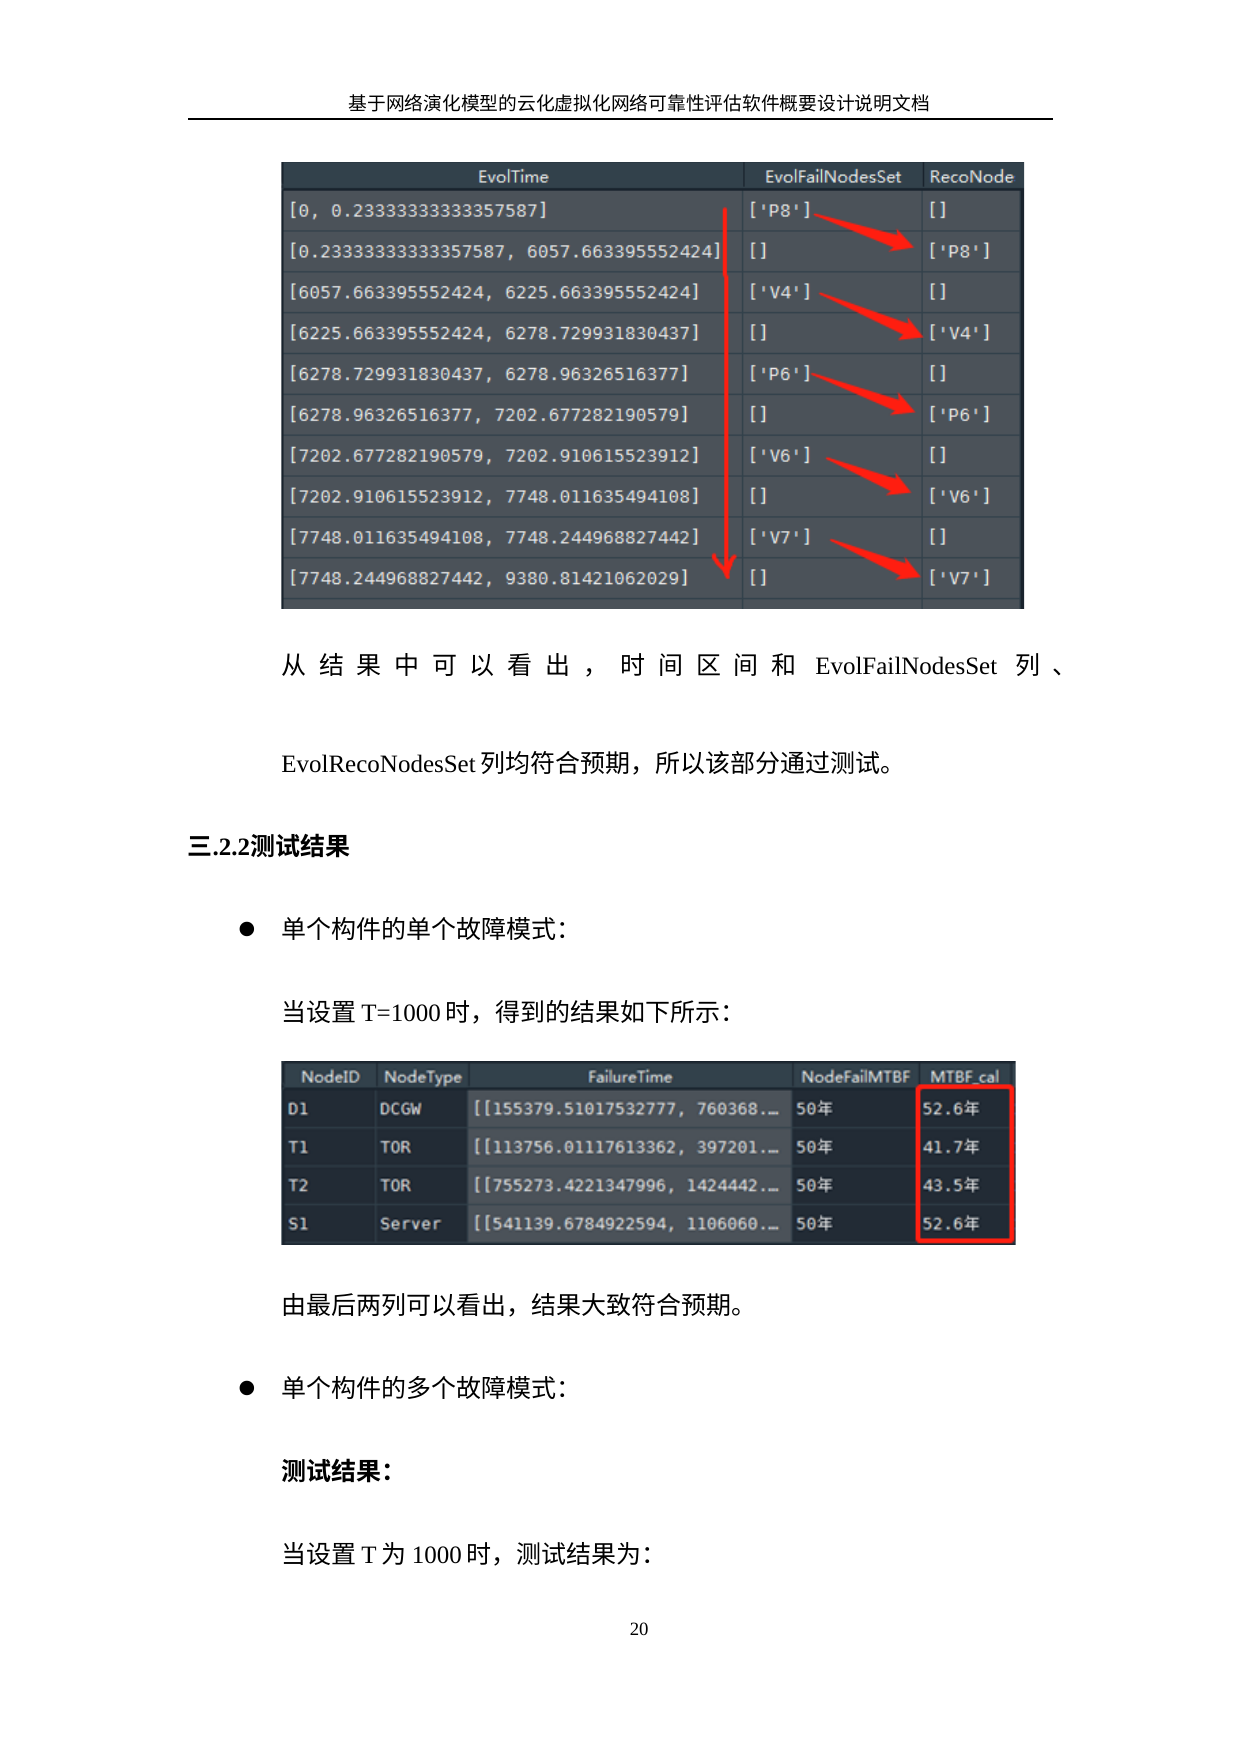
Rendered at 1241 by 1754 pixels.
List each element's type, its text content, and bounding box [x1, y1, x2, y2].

list 当设置T=1000时，得到的结果如下所示： [281, 978, 1053, 1043]
list 测试结果： [281, 1437, 1053, 1502]
list 从结果中可以看出，时间区间和EvolFailNodesSet列、EvolRecoNodesSet列均符合预期，所以该部分通过测试。 [281, 631, 1053, 794]
list 单个构件的单个故障模式： [237, 895, 1053, 960]
list 由最后两列可以看出，结果大致符合预期。 [281, 1271, 1053, 1336]
list 当设置T为1000时，测试结果为： [281, 1520, 1053, 1585]
list 单个构件的多个故障模式： [237, 1354, 1053, 1419]
subtitle 测试结果 [187, 812, 1053, 877]
picture [281, 1061, 1016, 1245]
picture [281, 162, 1025, 609]
